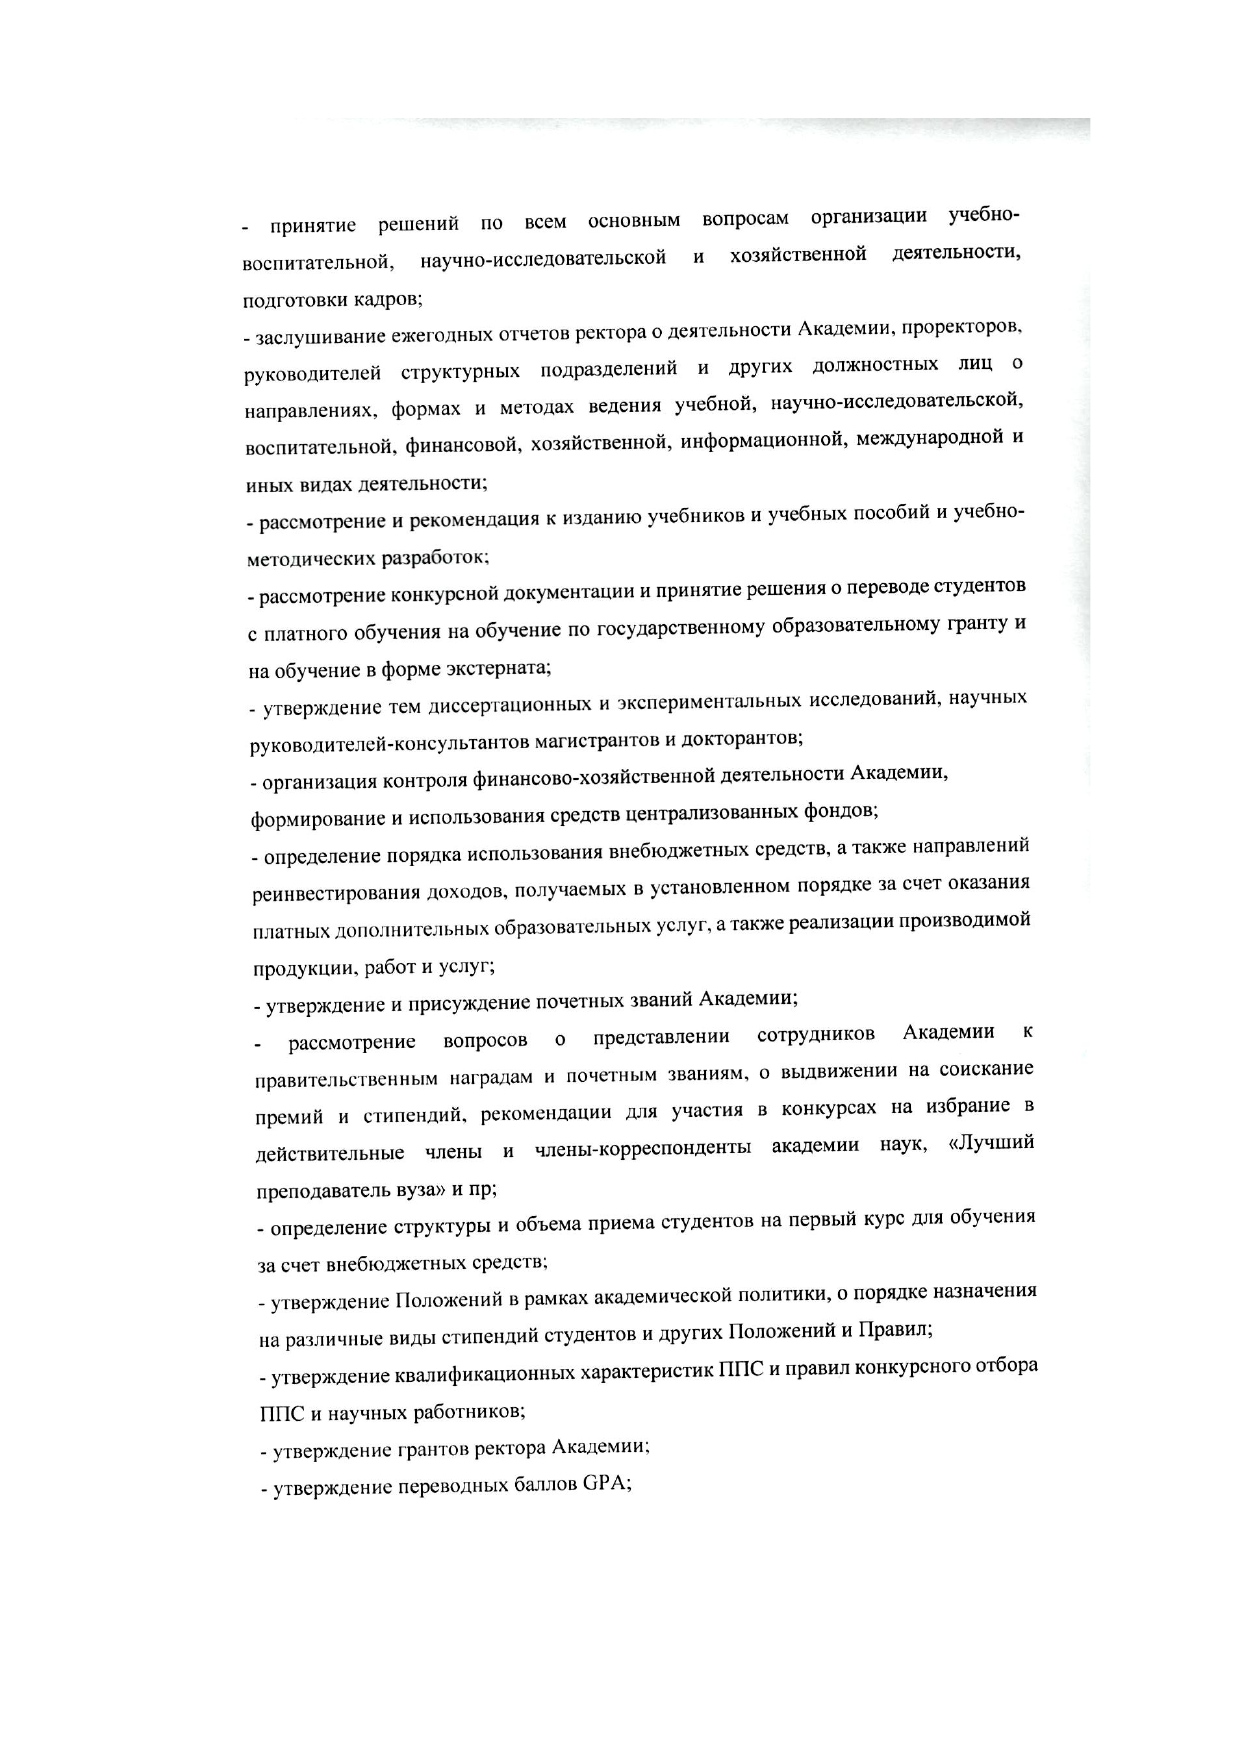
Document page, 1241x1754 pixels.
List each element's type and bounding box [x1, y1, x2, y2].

picture [177, 118, 1091, 1636]
